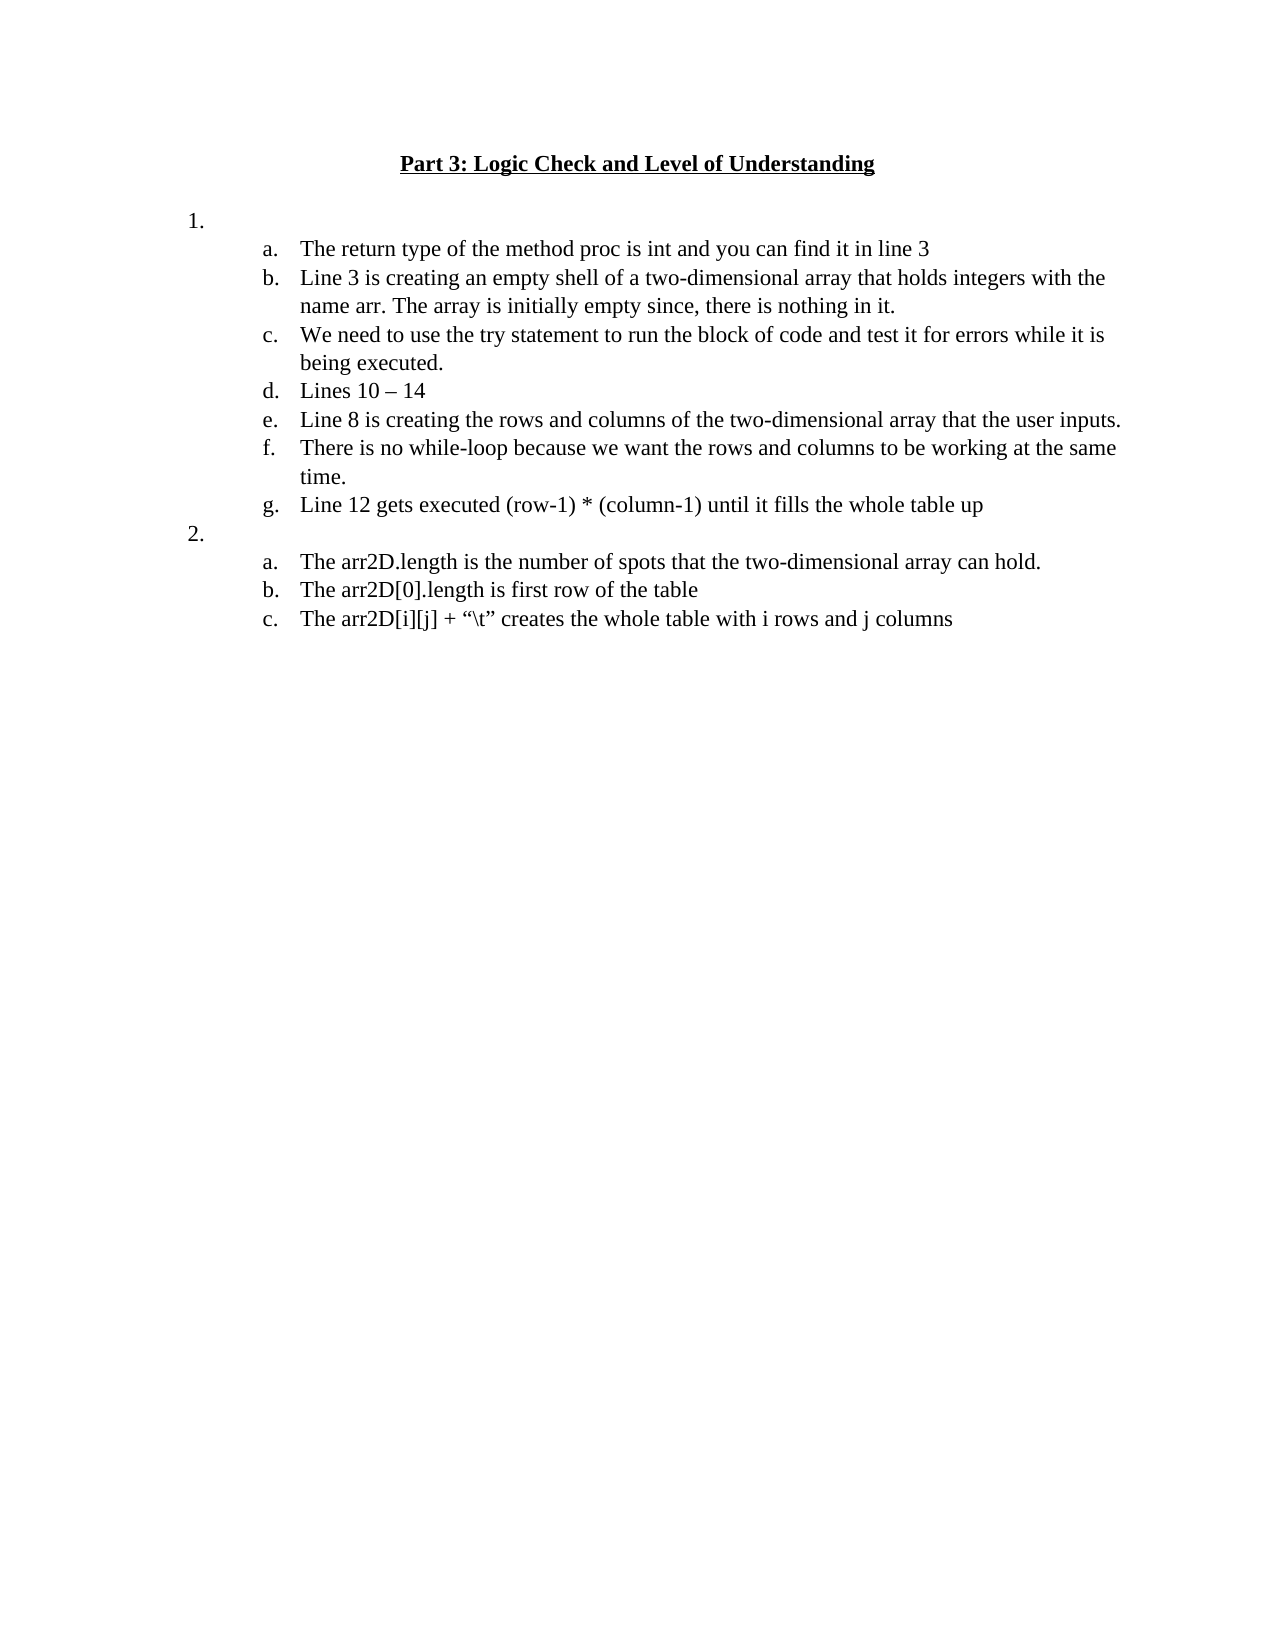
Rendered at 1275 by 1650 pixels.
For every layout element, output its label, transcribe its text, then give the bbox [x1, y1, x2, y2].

list We need to use the try statement to run the block of code and test it for errors while it is being executed. [262, 321, 1125, 375]
list Line 8 is creating the rows and columns of the two-dimensional array that the user inputs. [262, 406, 1125, 432]
list Line 3 is creating an empty shell of a two-dimensional array that holds integers with the name arr. The array is initially empty since, there is nothing in it. [262, 264, 1125, 318]
text Part 3: Logic Check and Level of Understanding [150, 150, 1125, 176]
list The return type of the method proc is int and you can find it in line 3 [262, 235, 1125, 262]
list The arr2D.length is the number of spots that the two-dimensional array can hold. [262, 548, 1125, 574]
list The arr2D[0].length is first row of the table [262, 577, 1125, 603]
list Lines 10 – 14 [262, 377, 1125, 404]
list Line 12 gets executed (row-1) * (column-1) until it fills the whole table up [262, 491, 1125, 518]
list The arr2D[i][j] + “\t” creates the whole table with i rows and j columns [262, 605, 1125, 631]
list There is no while-loop because we want the rows and columns to be working at the same time. [262, 434, 1125, 489]
